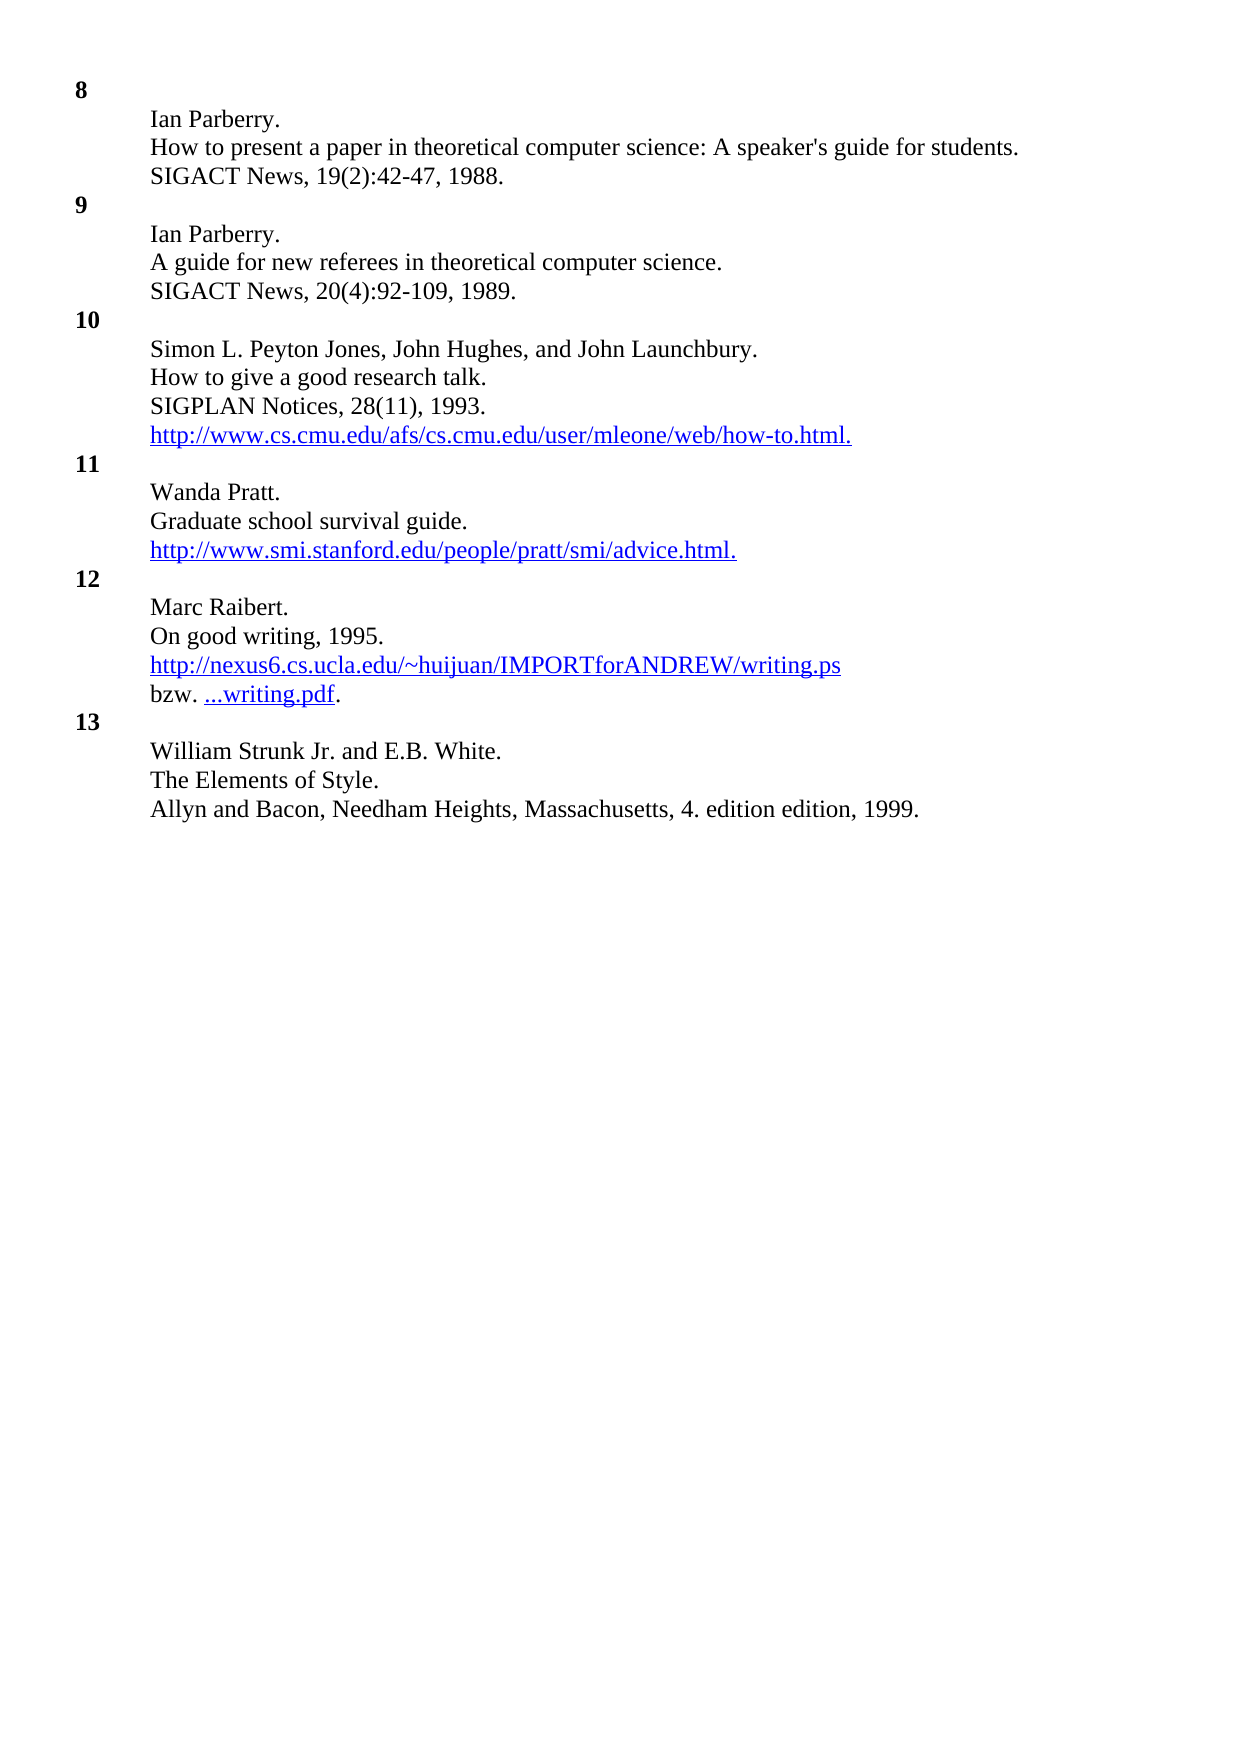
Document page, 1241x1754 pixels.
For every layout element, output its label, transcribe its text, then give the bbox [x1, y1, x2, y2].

text Ian Parberry. How to present a paper in theoretical computer science: A speaker's guide for students. SIGACT News, 19(2):42-47, 1988. [150, 104, 1165, 190]
text Wanda Pratt. Graduate school survival guide. http://www.smi.stanford.edu/people/pratt/smi/advice.html. [150, 477, 1165, 564]
text Simon L. Peyton Jones, John Hughes, and John Launchbury. How to give a good research talk. SIGPLAN Notices, 28(11), 1993. http://www.cs.cmu.edu/afs/cs.cmu.edu/user/mleone/web/how-to.html. [150, 334, 1165, 449]
text 11 [75, 449, 1165, 477]
text 12 [75, 564, 1165, 592]
text 10 [75, 305, 1165, 334]
text 13 [75, 707, 1165, 736]
text 8 [75, 75, 1165, 104]
text Ian Parberry. A guide for new referees in theoretical computer science. SIGACT News, 20(4):92-109, 1989. [150, 219, 1165, 305]
text Marc Raibert. On good writing, 1995. http://nexus6.cs.ucla.edu/~huijuan/IMPORTforANDREW/writing.ps bzw. ...writing.pdf. [150, 592, 1165, 707]
text William Strunk Jr. and E.B. White. The Elements of Style. Allyn and Bacon, Needham Heights, Massachusetts, 4. edition edition, 1999. [150, 736, 1165, 822]
text 9 [75, 190, 1165, 219]
